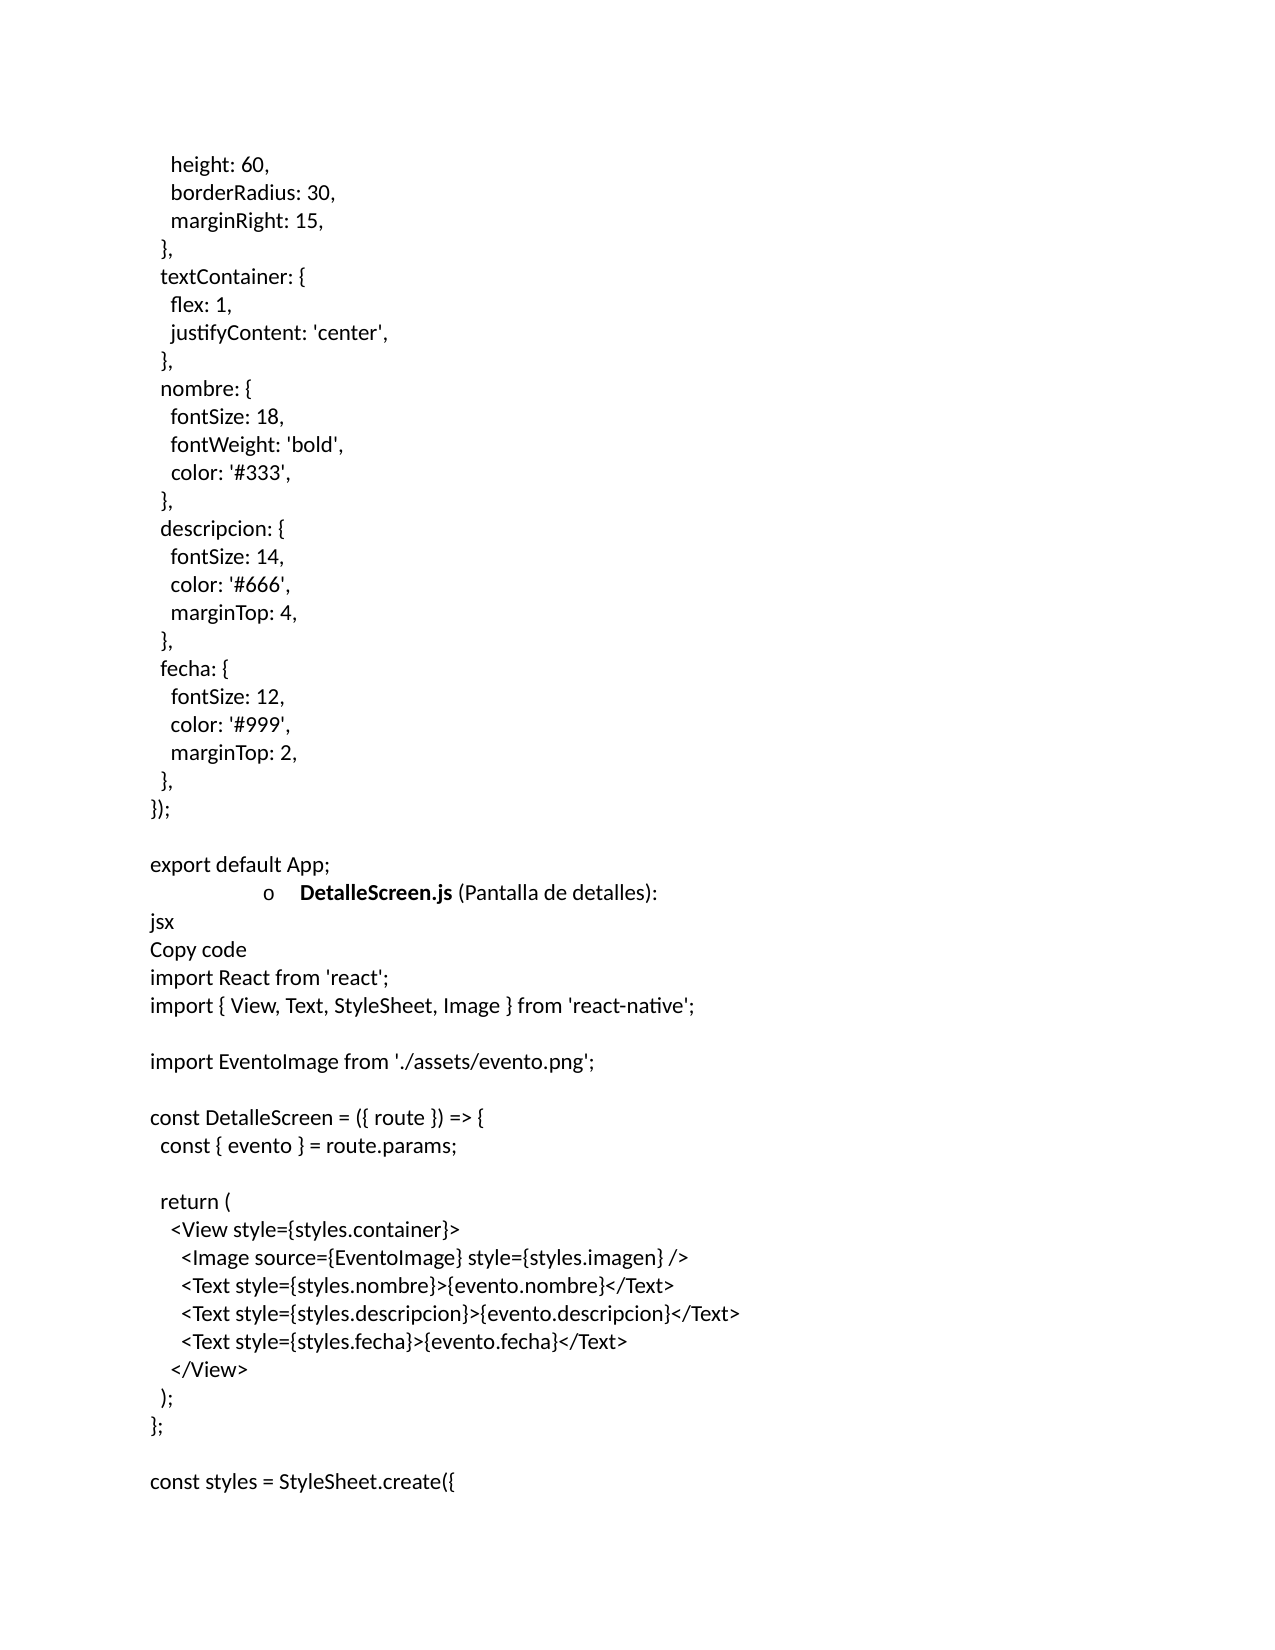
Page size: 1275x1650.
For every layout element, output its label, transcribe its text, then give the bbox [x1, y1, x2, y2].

text height: 60, [150, 150, 1125, 178]
text marginRight: 15, [150, 206, 1125, 234]
text }); [150, 794, 1125, 822]
text const styles = StyleSheet.create({ [150, 1467, 1125, 1496]
text fontSize: 18, [150, 402, 1125, 430]
text }, [150, 346, 1125, 374]
text import { View, Text, StyleSheet, Image } from 'react-native'; [150, 991, 1125, 1019]
text }; [150, 1411, 1125, 1439]
text import React from 'react'; [150, 963, 1125, 991]
text marginTop: 2, [150, 738, 1125, 766]
text return ( [150, 1187, 1125, 1215]
text const { evento } = route.params; [150, 1131, 1125, 1159]
text }, [150, 486, 1125, 514]
text jsx [150, 907, 1125, 935]
text textContainer: { [150, 262, 1125, 290]
text import EventoImage from './assets/evento.png'; [150, 1047, 1125, 1075]
text color: '#666', [150, 570, 1125, 598]
text fontWeight: 'bold', [150, 430, 1125, 458]
text color: '#999', [150, 710, 1125, 738]
text }, [150, 766, 1125, 794]
list DetalleScreen.js (Pantalla de detalles): [262, 878, 1125, 907]
text justifyContent: 'center', [150, 318, 1125, 346]
text const DetalleScreen = ({ route }) => { [150, 1103, 1125, 1131]
text marginTop: 4, [150, 598, 1125, 626]
text Copy code [150, 935, 1125, 963]
text fecha: { [150, 654, 1125, 682]
text borderRadius: 30, [150, 178, 1125, 206]
text <Text style={styles.descripcion}>{evento.descripcion}</Text> [150, 1299, 1125, 1327]
text export default App; [150, 851, 1125, 878]
text <Text style={styles.fecha}>{evento.fecha}</Text> [150, 1327, 1125, 1355]
text <Image source={EventoImage} style={styles.imagen} /> [150, 1243, 1125, 1271]
text <Text style={styles.nombre}>{evento.nombre}</Text> [150, 1271, 1125, 1299]
text }, [150, 234, 1125, 262]
text <View style={styles.container}> [150, 1215, 1125, 1243]
text descripcion: { [150, 514, 1125, 542]
text fontSize: 12, [150, 682, 1125, 710]
text </View> [150, 1355, 1125, 1383]
text ); [150, 1383, 1125, 1411]
text }, [150, 626, 1125, 654]
text flex: 1, [150, 290, 1125, 318]
text nombre: { [150, 374, 1125, 402]
text fontSize: 14, [150, 542, 1125, 570]
text color: '#333', [150, 458, 1125, 486]
